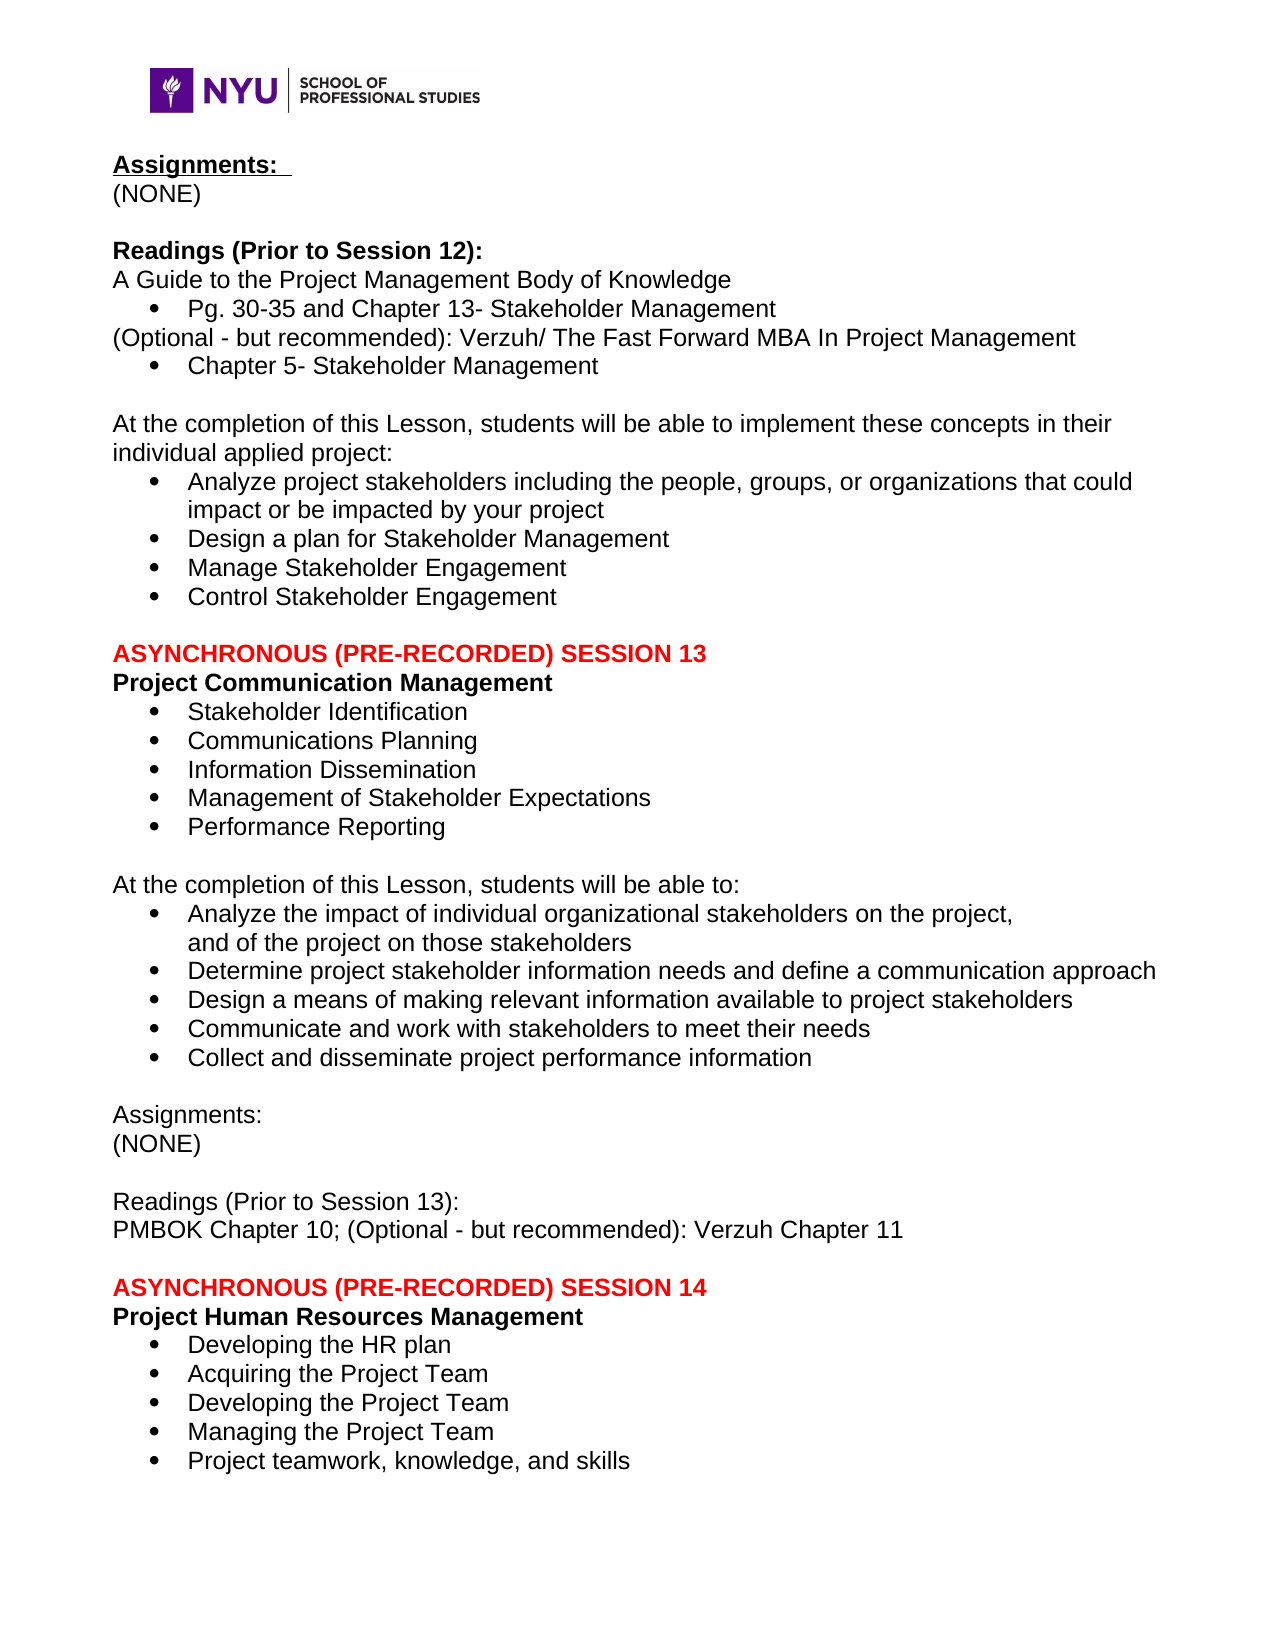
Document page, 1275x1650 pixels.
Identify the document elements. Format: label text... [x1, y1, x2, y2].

list Design a means of making relevant information available to project stakeholders [150, 985, 1162, 1014]
list Communicate and work with stakeholders to meet their needs [150, 1014, 1162, 1043]
text Assignments: [112, 150, 1162, 179]
text (NONE) [112, 179, 1162, 207]
list Analyze project stakeholders including the people, groups, or organizations that could impact or be impacted by your project [150, 466, 1162, 524]
text At the completion of this Lesson, students will be able to: [112, 870, 1162, 899]
list Information Dissemination [150, 754, 1162, 783]
list Pg. 30-35 and Chapter 13- Stakeholder Management [150, 294, 1162, 323]
text ASYNCHRONOUS (PRE-RECORDED) SESSION 14 [112, 1273, 1162, 1302]
text At the completion of this Lesson, students will be able to implement these concepts in their individual applied project: [112, 409, 1162, 466]
list Acquiring the Project Team [150, 1359, 1162, 1388]
text Project Communication Management [112, 668, 1162, 697]
list Developing the Project Team [150, 1388, 1162, 1417]
list Control Stakeholder Engagement [150, 582, 1162, 611]
text (NONE) [112, 1129, 1162, 1158]
list Design a plan for Stakeholder Management [150, 524, 1162, 553]
list Performance Reporting [150, 812, 1162, 841]
list Stakeholder Identification [150, 697, 1162, 726]
text PMBOK Chapter 10; (Optional - but recommended): Verzuh Chapter 11 [112, 1215, 1162, 1244]
text Readings (Prior to Session 12): [112, 236, 1162, 265]
picture [150, 68, 480, 113]
list Developing the HR plan [150, 1330, 1162, 1359]
list Determine project stakeholder information needs and define a communication approach [150, 956, 1162, 985]
list Communications Planning [150, 726, 1162, 754]
text Project Human Resources Management [112, 1302, 1162, 1330]
list Collect and disseminate project performance information [150, 1043, 1162, 1072]
text ASYNCHRONOUS (PRE-RECORDED) SESSION 13 [112, 639, 1162, 668]
list Manage Stakeholder Engagement [150, 553, 1162, 582]
text A Guide to the Project Management Body of Knowledge [112, 265, 1162, 294]
list Management of Stakeholder Expectations [150, 783, 1162, 812]
text Assignments: [112, 1100, 1162, 1129]
text Readings (Prior to Session 13): [112, 1187, 1162, 1215]
list Chapter 5- Stakeholder Management [150, 351, 1162, 380]
list Project teamwork, knowledge, and skills [150, 1446, 1162, 1475]
list Managing the Project Team [150, 1417, 1162, 1446]
list Analyze the impact of individual organizational stakeholders on the project, and of the project on those stakeholders [150, 899, 1162, 956]
text (Optional - but recommended): Verzuh/ The Fast Forward MBA In Project Management [112, 323, 1162, 351]
